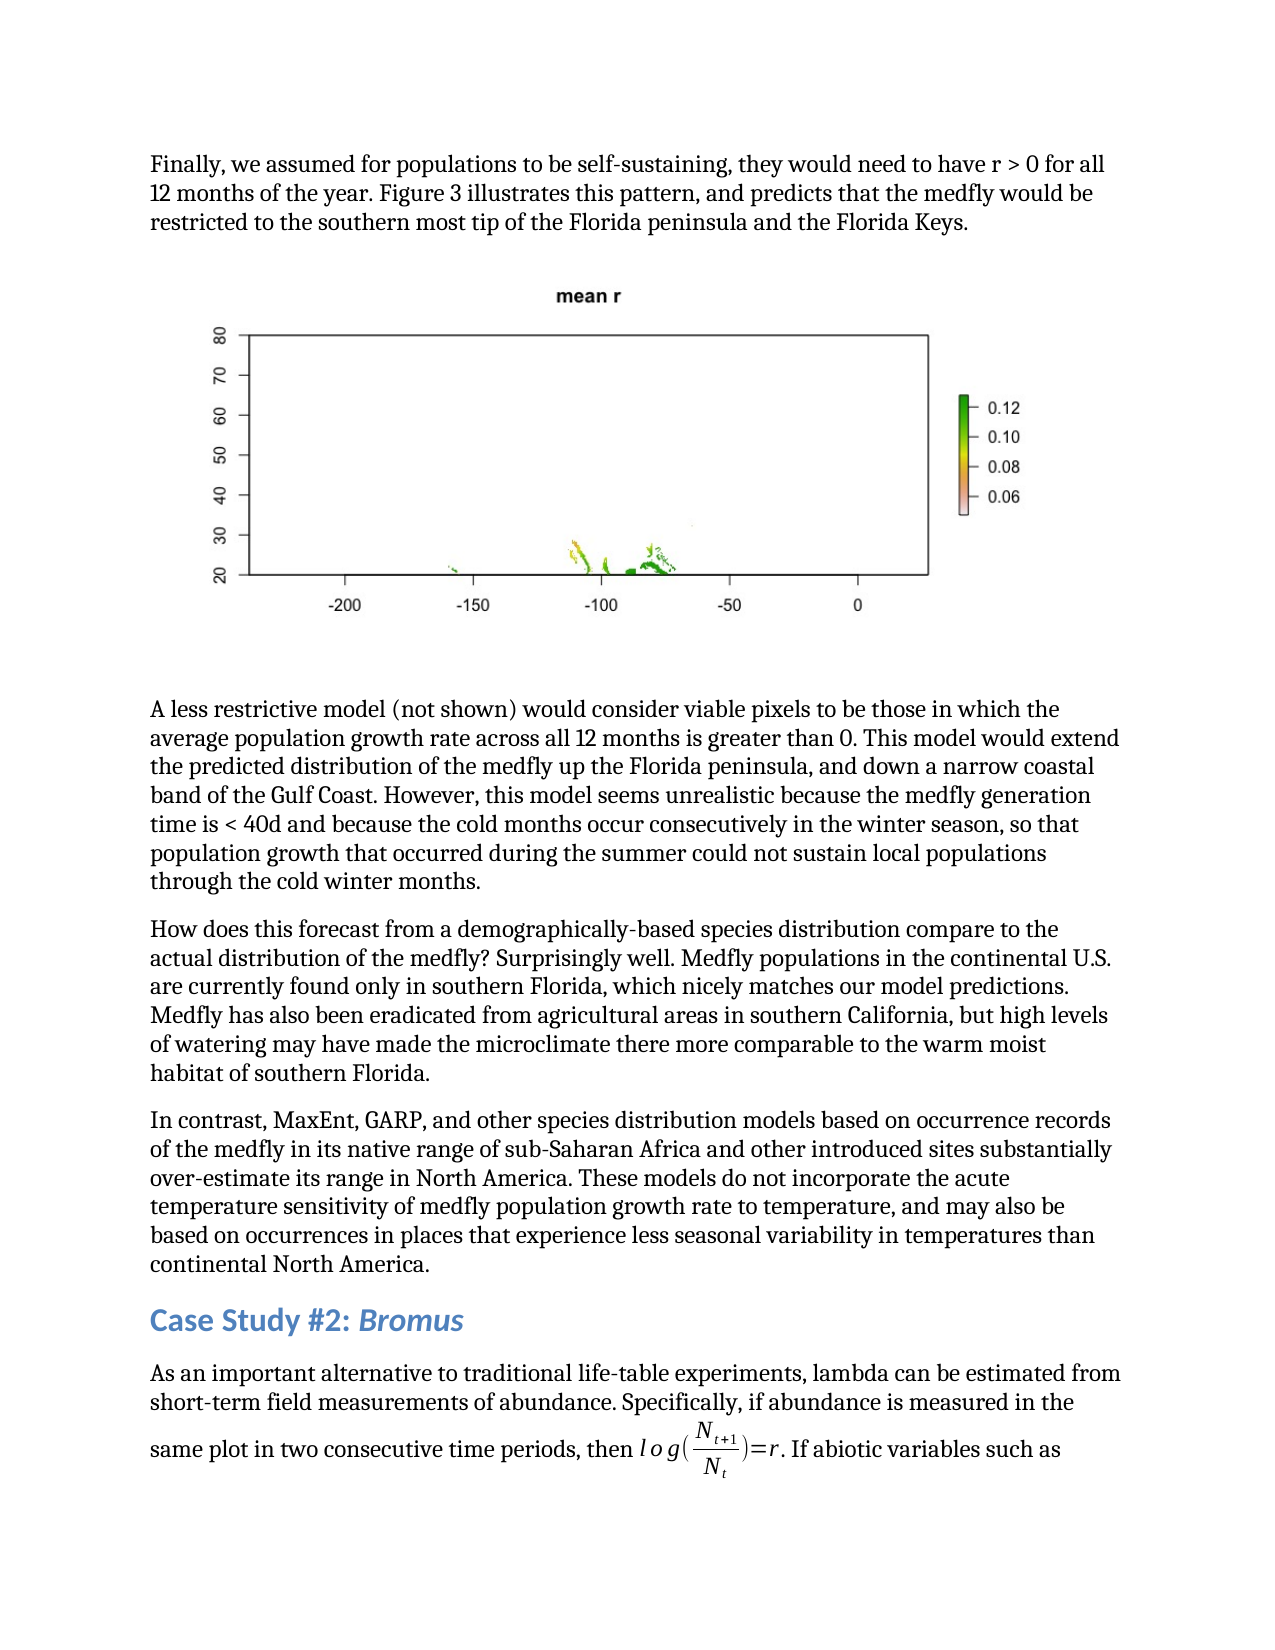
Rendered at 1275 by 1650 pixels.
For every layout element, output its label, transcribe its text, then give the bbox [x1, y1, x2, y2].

text How does this forecast from a demographically-based species distribution compare to the actual distribution of the medfly? Surprisingly well. Medfly populations in the continental U.S. are currently found only in southern Florida, which nicely matches our model predictions. Medfly has also been eradicated from agricultural areas in southern California, but high levels of watering may have made the microclimate there more comparable to the warm moist habitat of southern Florida. [150, 915, 1125, 1087]
text In contrast, MaxEnt, GARP, and other species distribution models based on occurrence records of the medfly in its native range of sub-Saharan Africa and other introduced sites substantially over-estimate its range in North America. These models do not incorporate the acute temperature sensitivity of medfly population growth rate to temperature, and may also be based on occurrences in places that experience less seasonal variability in temperatures than continental North America. [150, 1106, 1125, 1278]
text Finally, we assumed for populations to be self-sustaining, they would need to have r > 0 for all 12 months of the year. Figure 3 illustrates this pattern, and predicts that the medfly would be restricted to the southern most tip of the Florida peninsula and the Florida Keys. [150, 150, 1125, 236]
subtitle Case Study #2: Bromus [150, 1299, 1125, 1340]
text A less restrictive model (not shown) would consider viable pixels to be those in which the average population growth rate across all 12 months is greater than 0. This model would extend the predicted distribution of the medfly up the Florida peninsula, and down a narrow coastal band of the Gulf Coast. However, this model seems unrealistic because the medfly generation time is < 40d and because the cold months occur consecutively in the winter season, so that population growth that occurred during the summer could not sustain local populations through the cold winter months. [150, 695, 1125, 896]
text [150, 1359, 1125, 1483]
picture [168, 255, 1044, 676]
